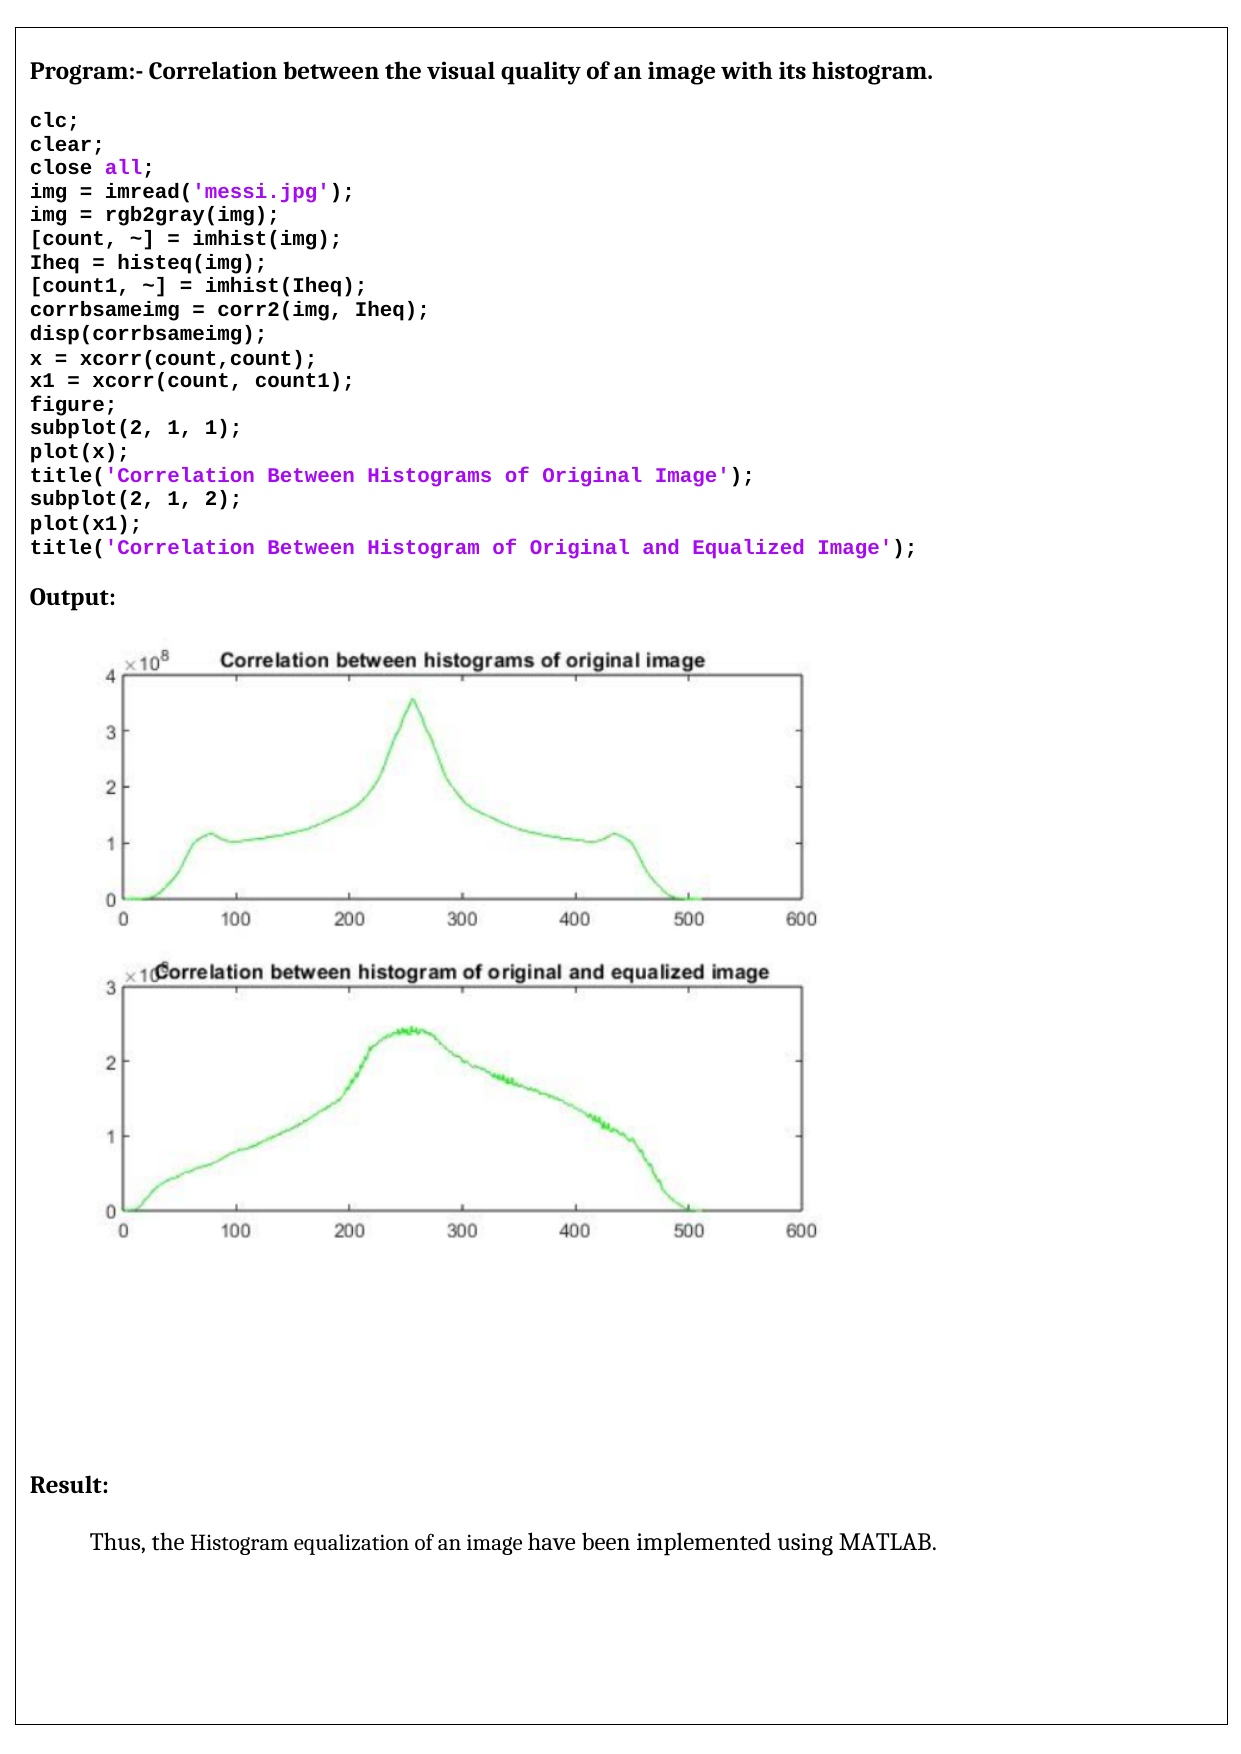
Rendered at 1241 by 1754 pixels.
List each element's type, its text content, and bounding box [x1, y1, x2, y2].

subtitle Output: [29, 582, 1227, 611]
text img = imread('messi.jpg'); img = rgb2gray(img); [count, ~] = imhist(img); Iheq = histeq(img); [count1, ~] = imhist(Iheq); [29, 181, 368, 299]
text x = xcorr(count,count); [29, 346, 1227, 370]
text clc; clear; close all; [29, 110, 155, 181]
picture [16, 636, 855, 1259]
text plot(x1); [29, 512, 1227, 535]
text Program:- Correlation between the visual quality of an image with its histogram. [29, 57, 1227, 86]
text subplot(2, 1, 1); plot(x); [29, 417, 244, 464]
text title('Correlation Between Histogram of Original and Equalized Image'); [29, 535, 1227, 559]
text Thus, the Histogram equalization of an image have been implemented using MATLAB. [29, 1528, 1227, 1557]
text title('Correlation Between Histograms of Original Image'); subplot(2, 1, 2); [29, 464, 853, 512]
text x1 = xcorr(count, count1); figure; [29, 370, 356, 417]
text corrbsameimg = corr2(img, Iheq); disp(corrbsameimg); [29, 299, 431, 346]
text Result: [29, 1471, 1227, 1500]
